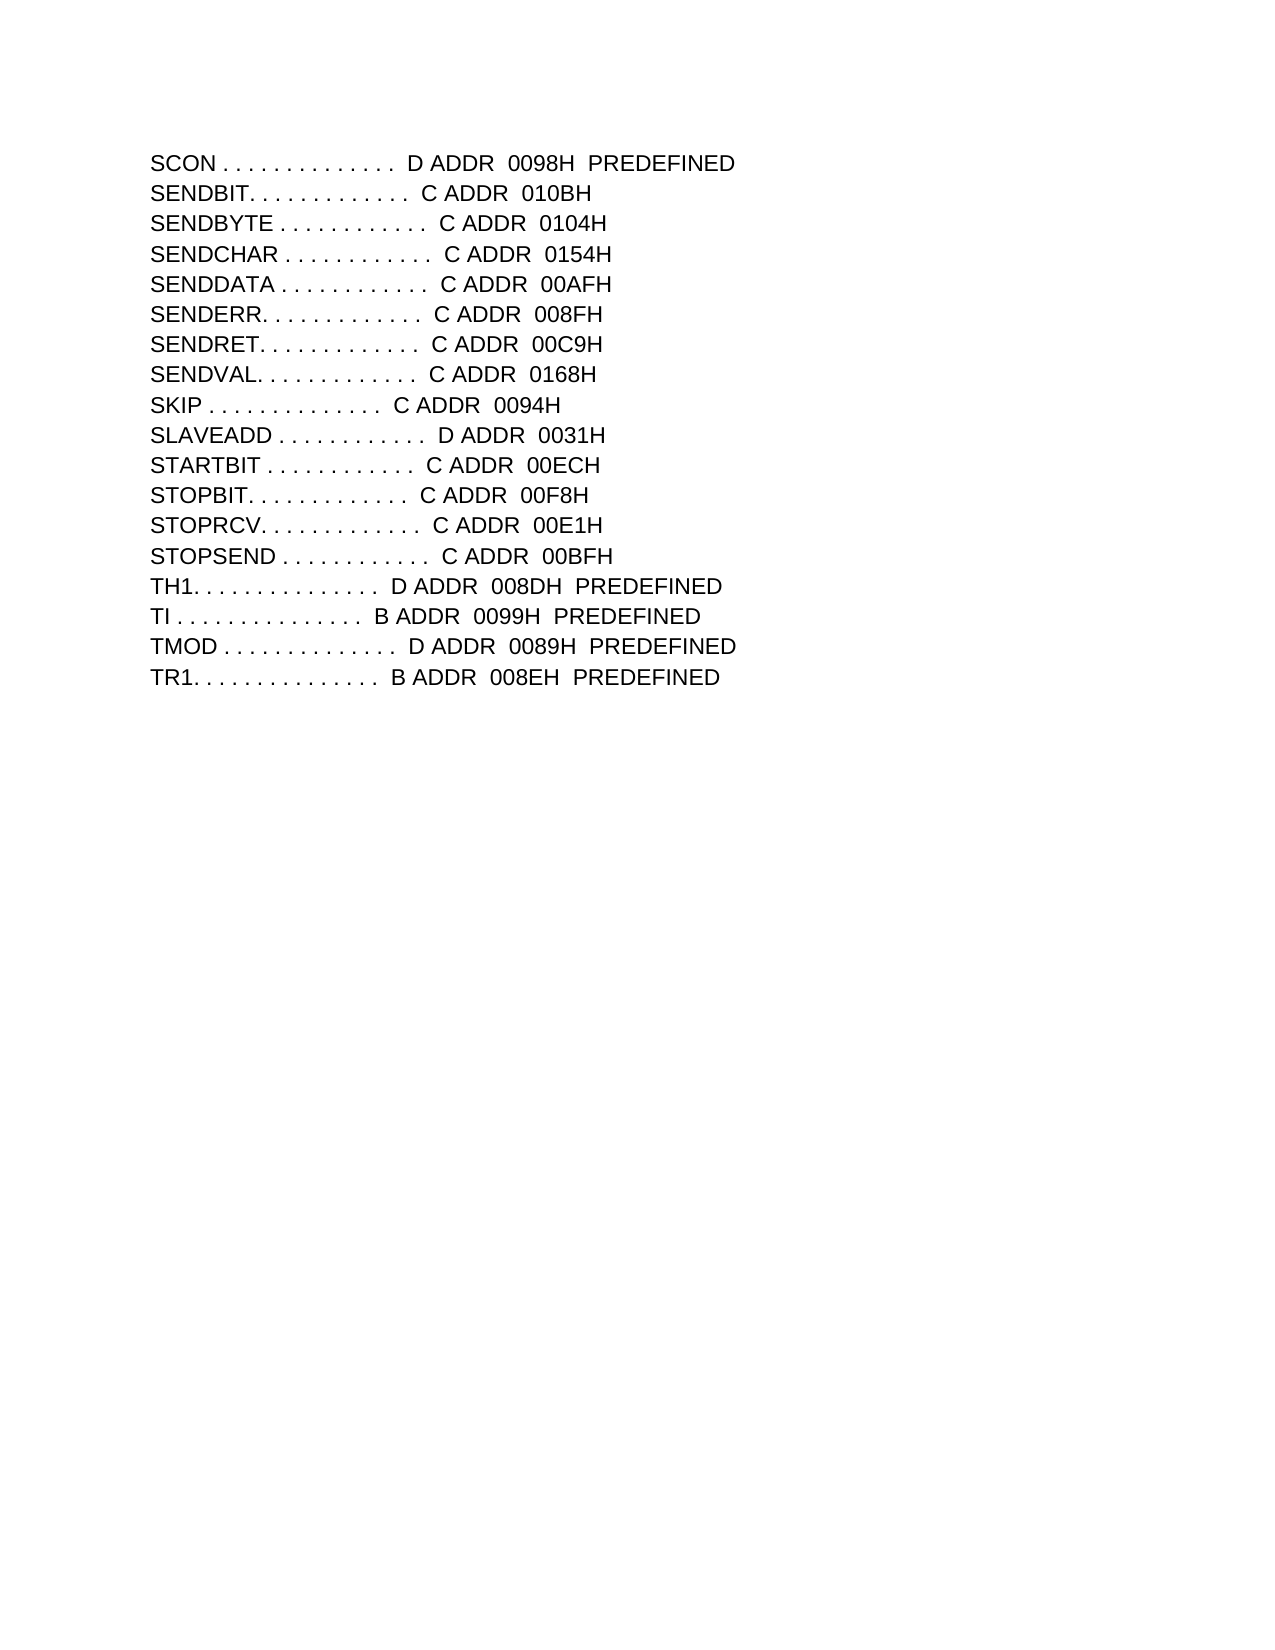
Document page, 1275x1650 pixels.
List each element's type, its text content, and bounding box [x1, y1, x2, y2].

text STOPBIT. . . . . . . . . . . . . C ADDR 00F8H [150, 482, 1125, 509]
text STARTBIT . . . . . . . . . . . . C ADDR 00ECH [150, 452, 1125, 478]
text SENDBIT. . . . . . . . . . . . . C ADDR 010BH [150, 180, 1125, 207]
text TMOD . . . . . . . . . . . . . . D ADDR 0089H PREDEFINED [150, 633, 1125, 660]
text SENDVAL. . . . . . . . . . . . . C ADDR 0168H [150, 361, 1125, 388]
text SCON . . . . . . . . . . . . . . D ADDR 0098H PREDEFINED [150, 150, 1125, 176]
text SKIP . . . . . . . . . . . . . . C ADDR 0094H [150, 392, 1125, 418]
text STOPSEND . . . . . . . . . . . . C ADDR 00BFH [150, 543, 1125, 569]
text TI . . . . . . . . . . . . . . . B ADDR 0099H PREDEFINED [150, 603, 1125, 629]
text SLAVEADD . . . . . . . . . . . . D ADDR 0031H [150, 422, 1125, 448]
text TH1. . . . . . . . . . . . . . . D ADDR 008DH PREDEFINED [150, 573, 1125, 599]
text SENDERR. . . . . . . . . . . . . C ADDR 008FH [150, 301, 1125, 327]
text SENDRET. . . . . . . . . . . . . C ADDR 00C9H [150, 331, 1125, 358]
text TR1. . . . . . . . . . . . . . . B ADDR 008EH PREDEFINED [150, 663, 1125, 690]
text STOPRCV. . . . . . . . . . . . . C ADDR 00E1H [150, 512, 1125, 539]
text SENDCHAR . . . . . . . . . . . . C ADDR 0154H [150, 241, 1125, 267]
text SENDBYTE . . . . . . . . . . . . C ADDR 0104H [150, 210, 1125, 237]
text SENDDATA . . . . . . . . . . . . C ADDR 00AFH [150, 271, 1125, 297]
